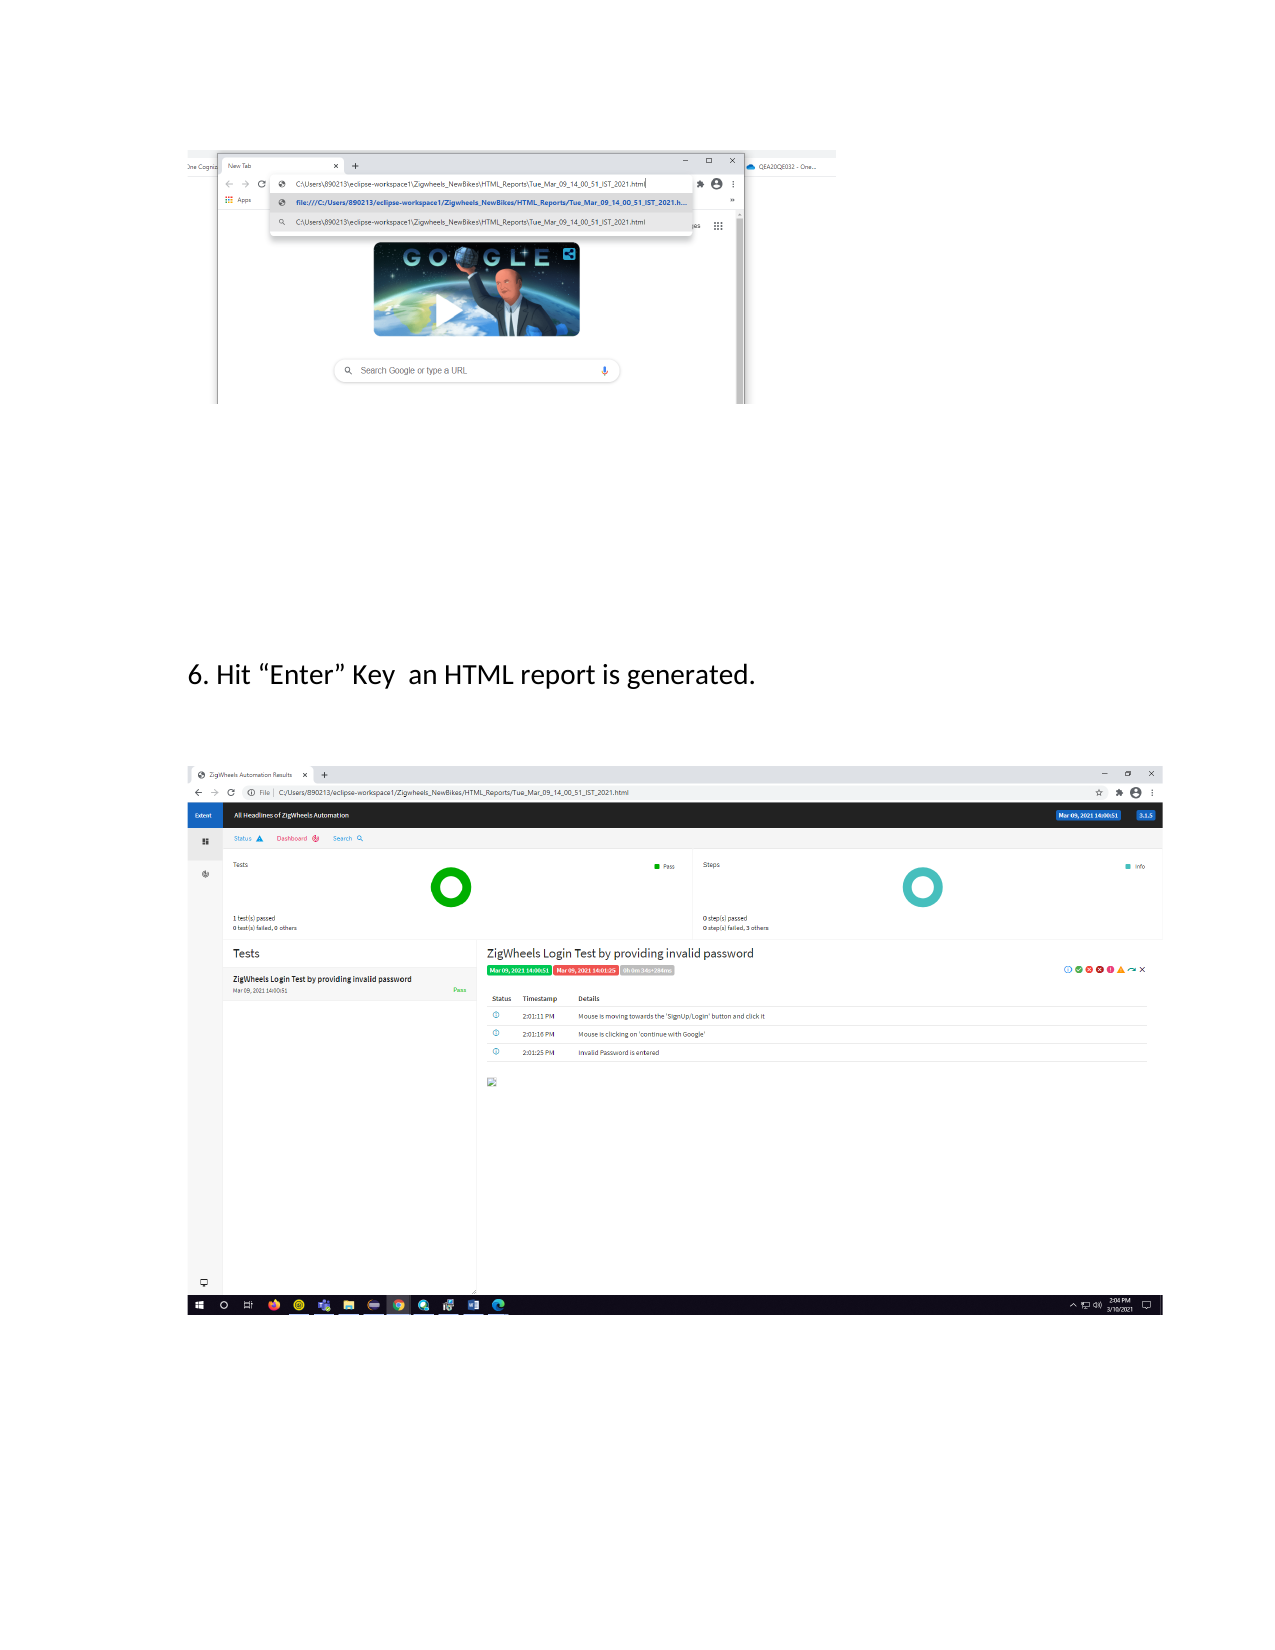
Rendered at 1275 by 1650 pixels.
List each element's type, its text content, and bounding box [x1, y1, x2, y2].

picture [187, 150, 836, 404]
text 6. Hit “Enter” Key an HTML report is generated. [187, 656, 1125, 692]
picture [187, 766, 1163, 1315]
